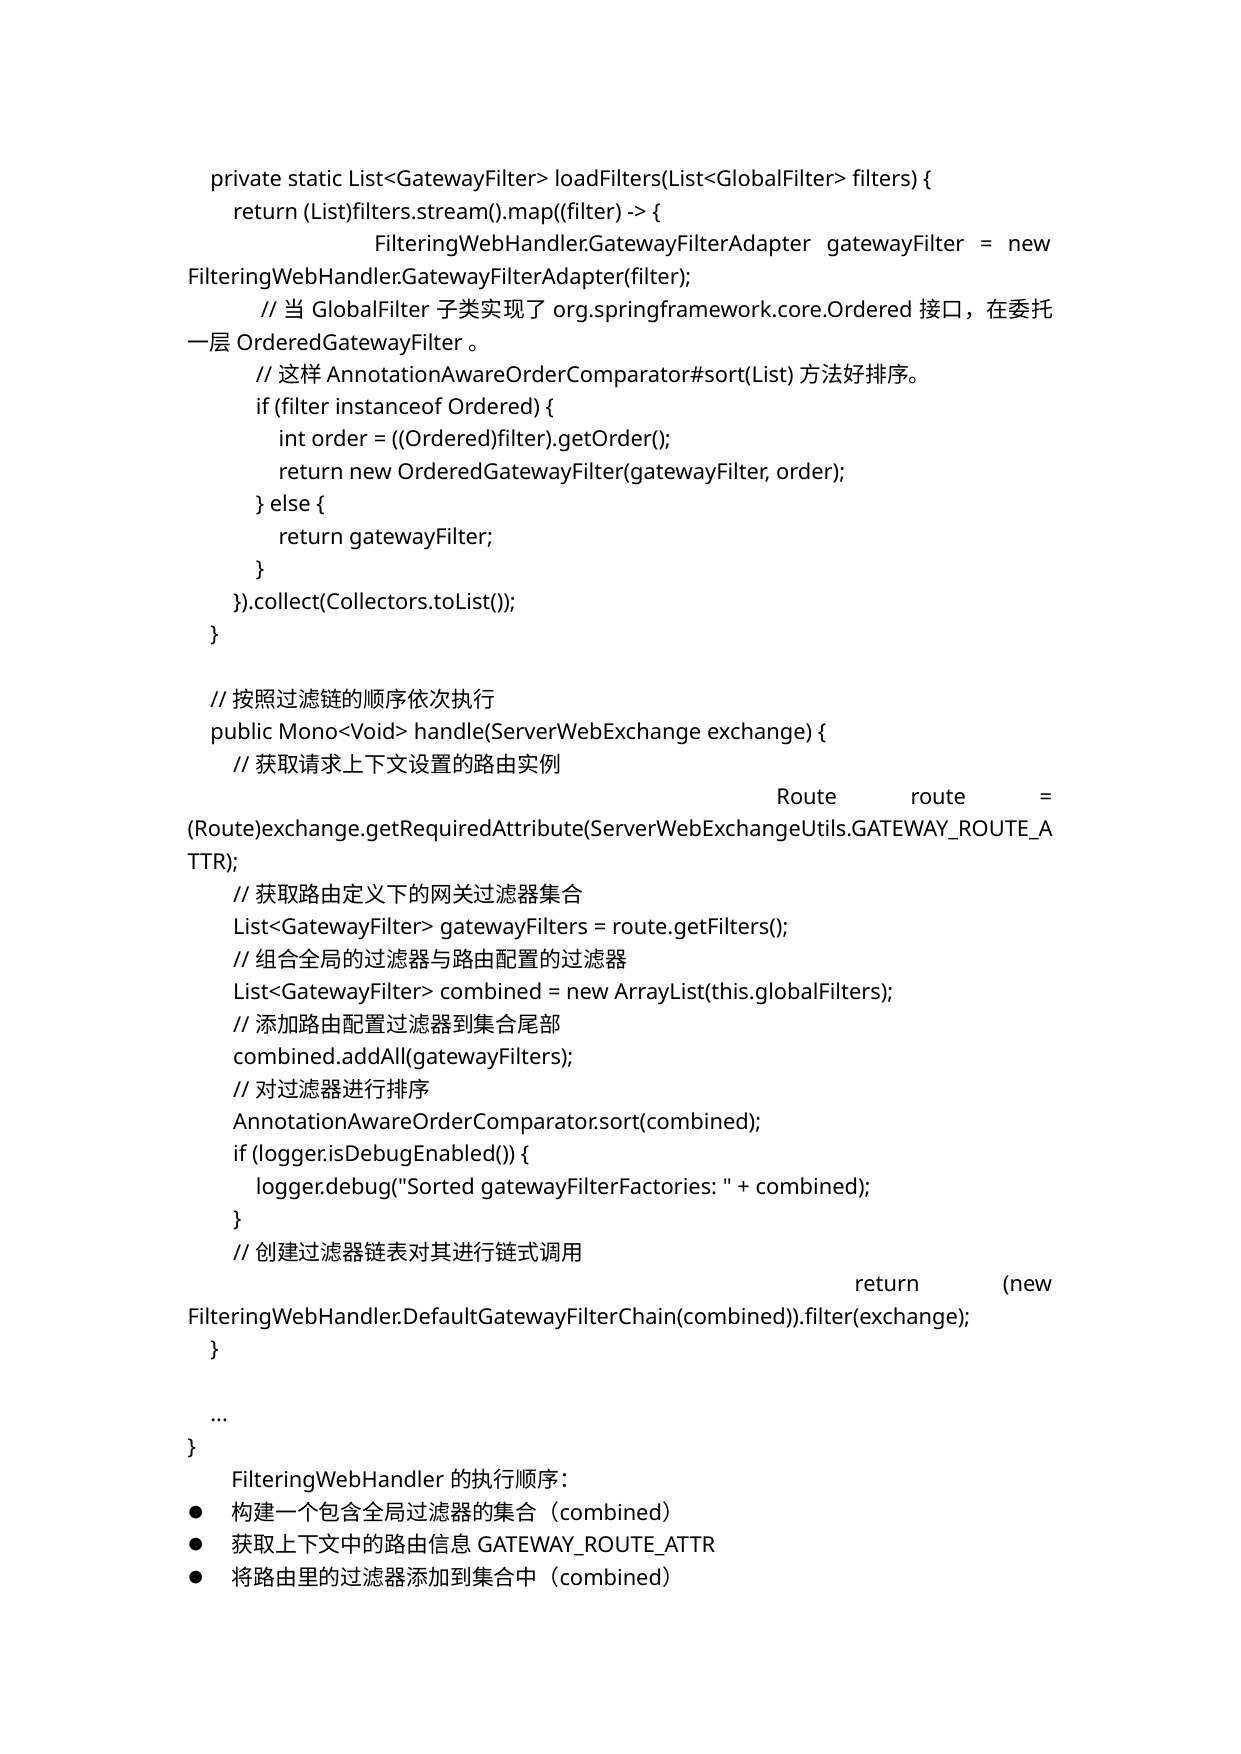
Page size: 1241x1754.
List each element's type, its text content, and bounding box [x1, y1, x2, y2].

text AnnotationAwareOrderComparator.sort(combined); [187, 1104, 1053, 1137]
text if (logger.isDebugEnabled()) { [187, 1137, 1053, 1169]
text // 这样 AnnotationAwareOrderComparator#sort(List) 方法好排序。 [187, 357, 1053, 389]
list 构建一个包含全局过滤器的集合（combined） [187, 1494, 1053, 1527]
text // 获取请求上下文设置的路由实例 [187, 747, 1053, 779]
text return new OrderedGatewayFilter(gatewayFilter, order); [187, 454, 1053, 487]
text List<GatewayFilter> combined = new ArrayList(this.globalFilters); [187, 974, 1053, 1007]
text if (filter instanceof Ordered) { [187, 389, 1053, 422]
text // 按照过滤链的顺序依次执行 [187, 682, 1053, 714]
text ... [187, 1397, 1053, 1429]
text } [187, 1202, 1053, 1234]
text return (List)filters.stream().map((filter) -> { [187, 194, 1053, 227]
text private static List<GatewayFilter> loadFilters(List<GlobalFilter> filters) { [187, 162, 1053, 194]
text // 当 GlobalFilter 子类实现了 org.springframework.core.Ordered 接口，在委托一层 OrderedGatewayFilter 。 [187, 292, 1053, 357]
list 将路由里的过滤器添加到集合中（combined） [187, 1559, 1053, 1592]
text } else { [187, 487, 1053, 519]
text } [187, 1332, 1053, 1364]
text FilteringWebHandler.GatewayFilterAdapter gatewayFilter = new FilteringWebHandler.GatewayFilterAdapter(filter); [187, 227, 1053, 292]
text logger.debug("Sorted gatewayFilterFactories: " + combined); [187, 1169, 1053, 1202]
text }).collect(Collectors.toList()); [187, 584, 1053, 617]
text // 创建过滤器链表对其进行链式调用 [187, 1234, 1053, 1267]
text } [187, 1429, 1053, 1462]
list 获取上下文中的路由信息 GATEWAY_ROUTE_ATTR [187, 1527, 1053, 1559]
text } [187, 552, 1053, 584]
text return gatewayFilter; [187, 519, 1053, 552]
text } [187, 617, 1053, 649]
text // 对过滤器进行排序 [187, 1072, 1053, 1104]
text public Mono<Void> handle(ServerWebExchange exchange) { [187, 714, 1053, 747]
text return (new FilteringWebHandler.DefaultGatewayFilterChain(combined)).filter(exchange); [187, 1267, 1053, 1332]
text int order = ((Ordered)filter).getOrder(); [187, 422, 1053, 454]
text Route route = (Route)exchange.getRequiredAttribute(ServerWebExchangeUtils.GATEWAY_ROUTE_ATTR); [187, 779, 1053, 877]
text FilteringWebHandler 的执行顺序： [187, 1462, 1053, 1494]
text // 添加路由配置过滤器到集合尾部 [187, 1007, 1053, 1039]
text List<GatewayFilter> gatewayFilters = route.getFilters(); [187, 909, 1053, 942]
text // 组合全局的过滤器与路由配置的过滤器 [187, 942, 1053, 974]
text combined.addAll(gatewayFilters); [187, 1039, 1053, 1072]
text // 获取路由定义下的网关过滤器集合 [187, 877, 1053, 909]
